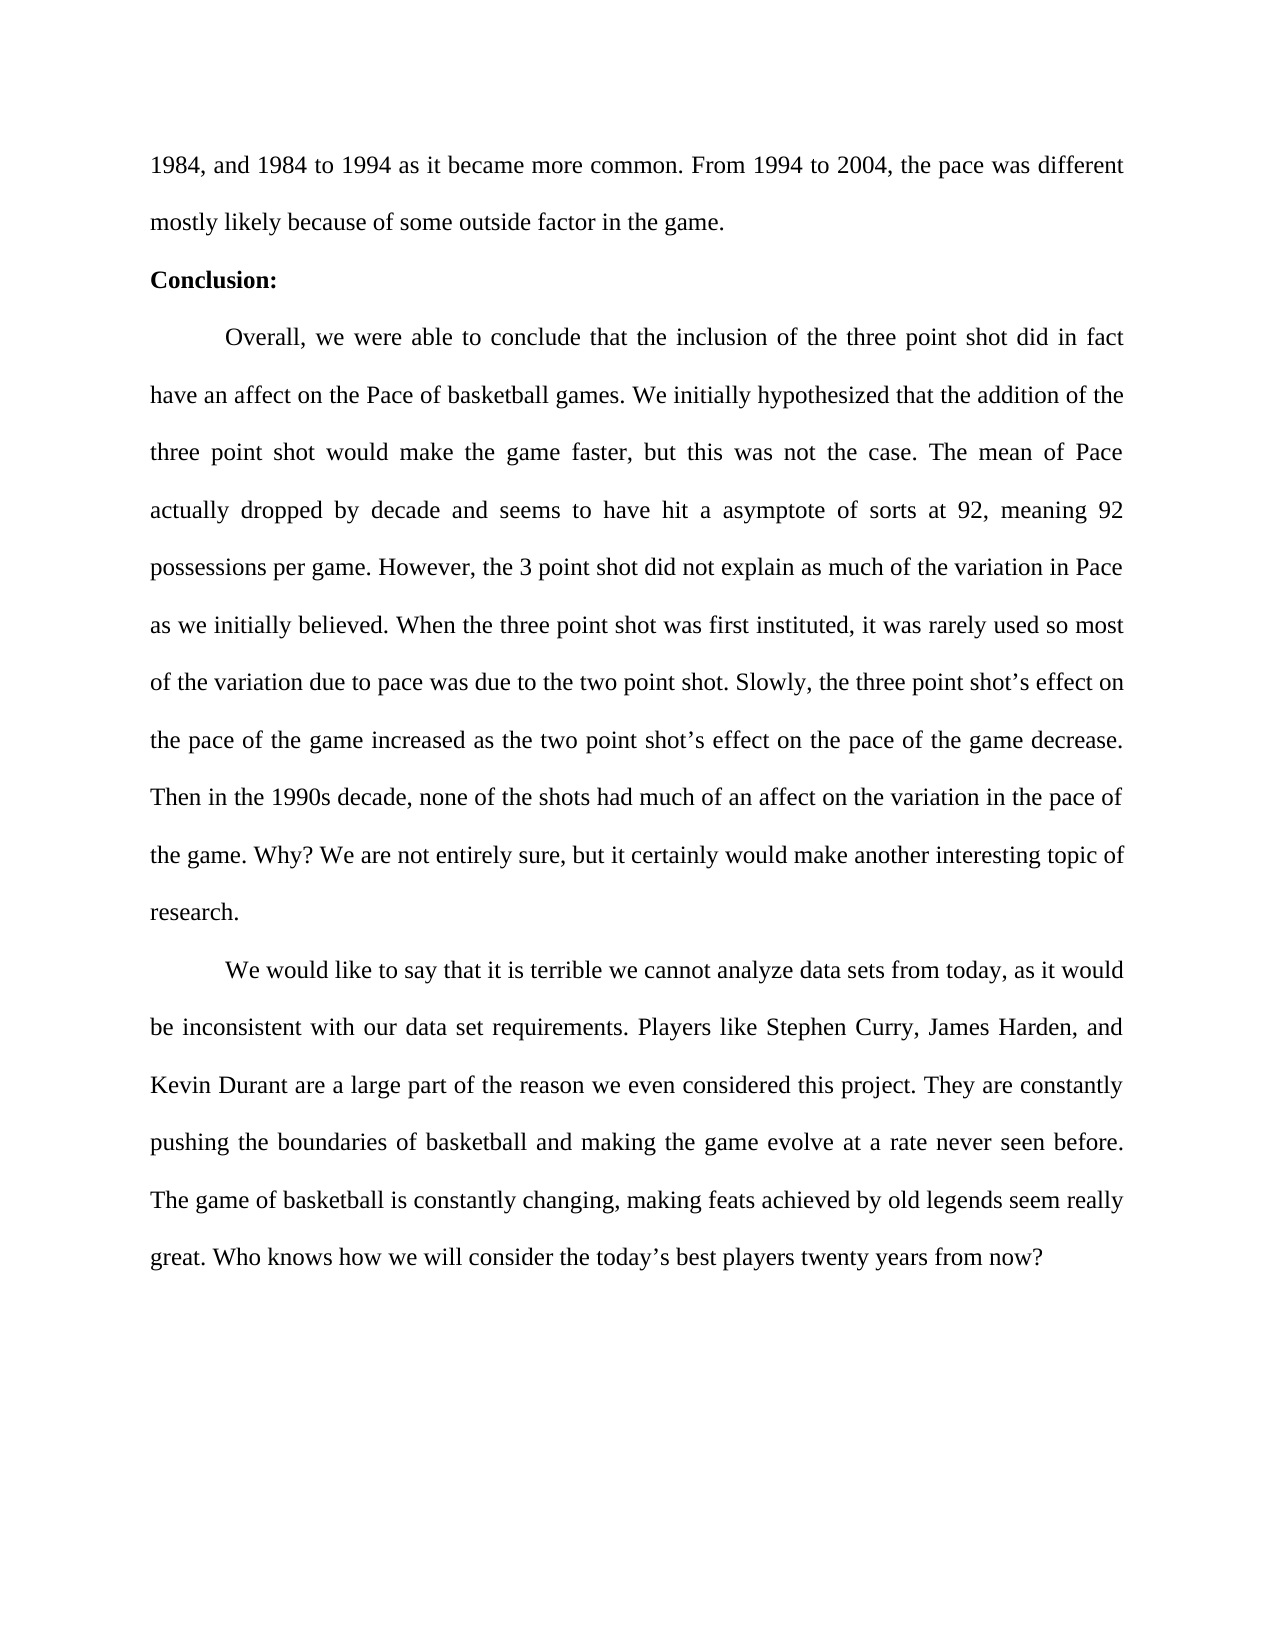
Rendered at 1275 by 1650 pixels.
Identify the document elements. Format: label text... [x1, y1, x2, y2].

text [150, 150, 1125, 236]
text We would like to say that it is terrible we cannot analyze data sets from today, as it would be inconsistent with our data set requirements. Players like Stephen Curry, James Harden, and Kevin Durant are a large part of the reason we even considered this project. They are constantly pushing the boundaries of basketball and making the game evolve at a rate never seen before. The game of basketball is constantly changing, making feats achieved by old legends seem really great. Who knows how we will consider the today’s best players twenty years from now? [150, 955, 1125, 1271]
text Overall, we were able to conclude that the inclusion of the three point shot did in fact have an affect on the Pace of basketball games. We initially hypothesized that the addition of the three point shot would make the game faster, but this was not the case. The mean of Pace actually dropped by decade and seems to have hit a asymptote of sorts at 92, meaning 92 possessions per game. However, the 3 point shot did not explain as much of the variation in Pace as we initially believed. When the three point shot was first instituted, it was rarely used so most of the variation due to pace was due to the two point shot. Slowly, the three point shot’s effect on the pace of the game increased as the two point shot’s effect on the pace of the game decrease. Then in the 1990s decade, none of the shots had much of an affect on the variation in the pace of the game. Why? We are not entirely sure, but it certainly would make another interesting topic of research. [150, 322, 1125, 926]
text Conclusion: [150, 265, 1125, 294]
